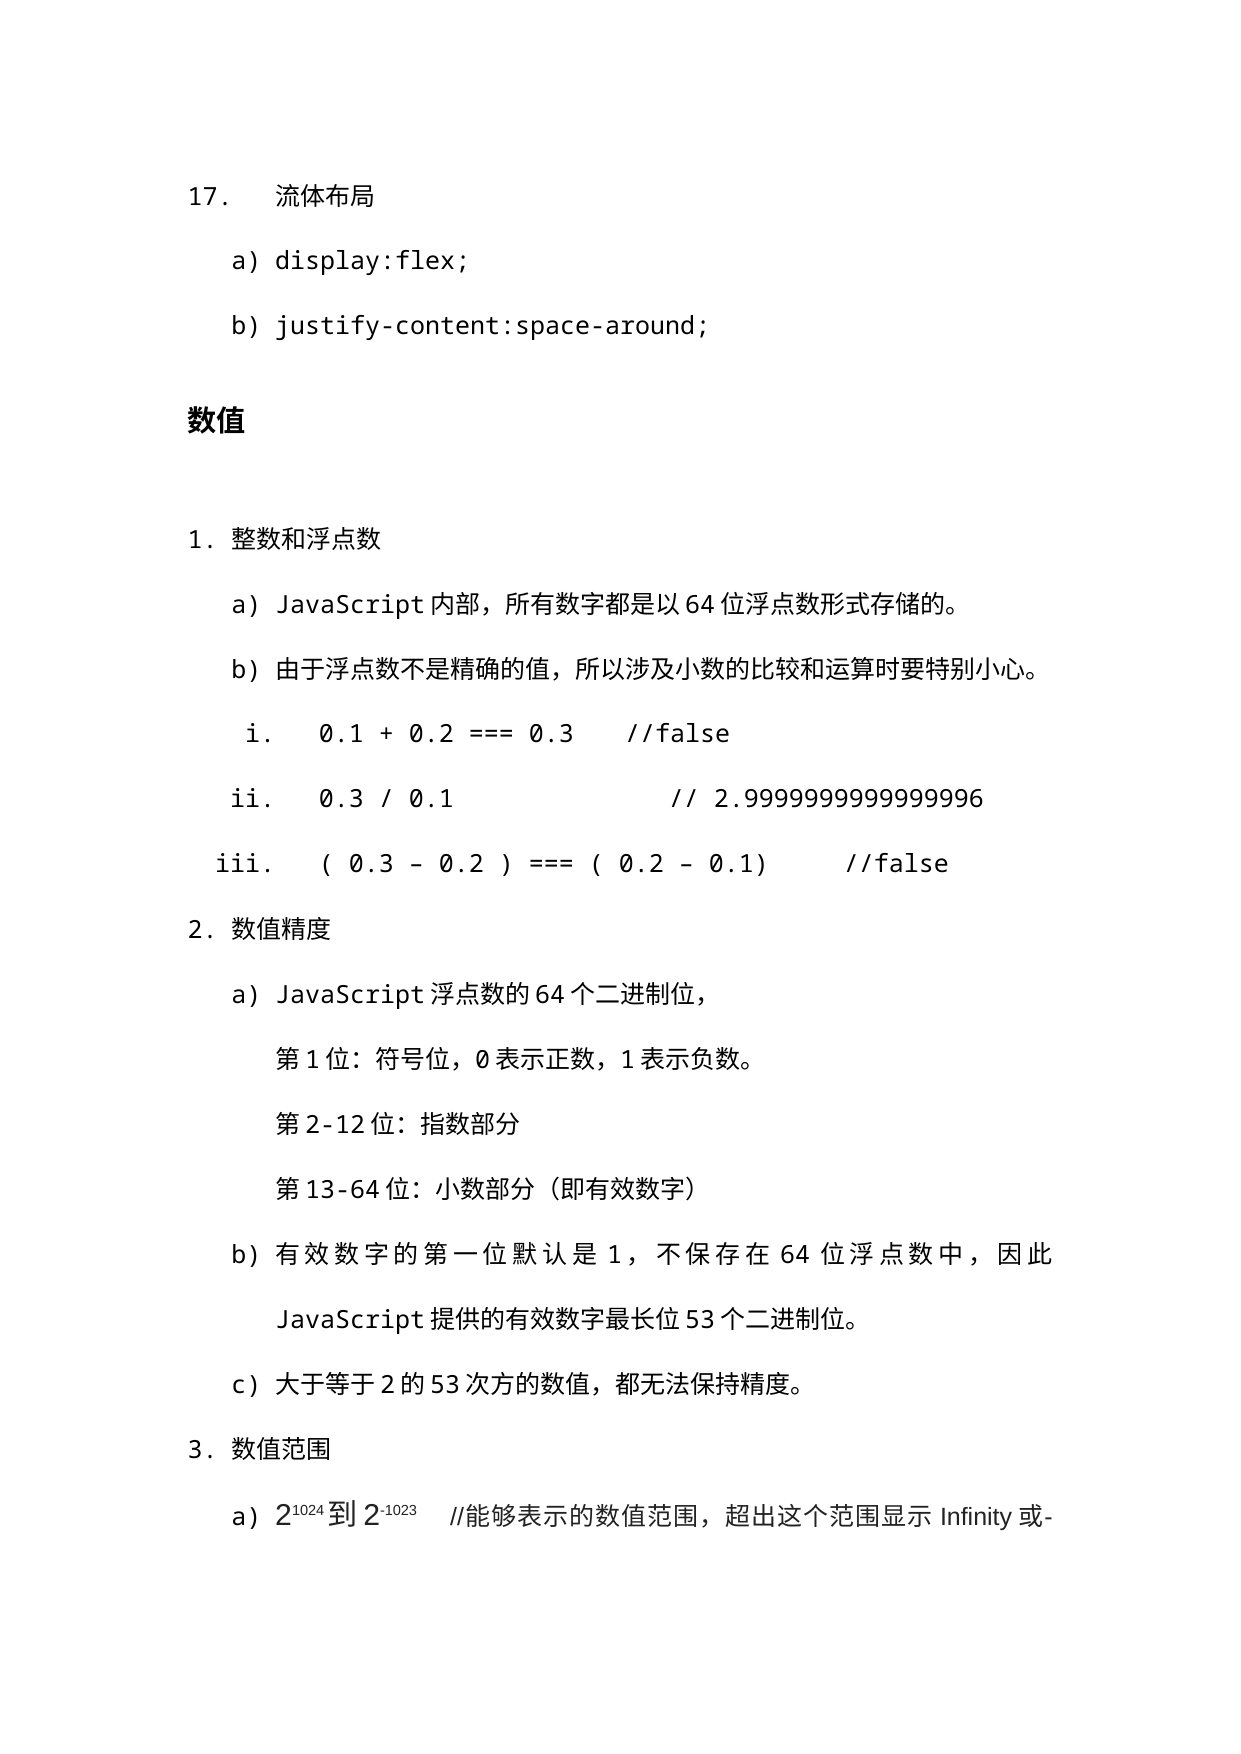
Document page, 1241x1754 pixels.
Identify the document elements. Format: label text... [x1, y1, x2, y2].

list JavaScript内部，所有数字都是以64位浮点数形式存储的。 [231, 570, 1053, 635]
list display:flex; [231, 227, 1053, 292]
list 流体布局 [187, 162, 1053, 227]
list 整数和浮点数 [187, 505, 1053, 570]
list 由于浮点数不是精确的值，所以涉及小数的比较和运算时要特别小心。 [231, 635, 1053, 700]
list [231, 1480, 1053, 1545]
list 0.1 + 0.2 === 0.3 //false [275, 700, 1053, 765]
list 有效数字的第一位默认是1，不保存在64位浮点数中，因此JavaScript提供的有效数字最长位53个二进制位。 [231, 1220, 1053, 1350]
subtitle 数值 [187, 386, 1053, 451]
list justify-content:space-around; [231, 292, 1053, 357]
list JavaScript浮点数的64个二进制位， 第1位：符号位，0表示正数，1表示负数。 第2-12位：指数部分 第13-64位：小数部分（即有效数字） [231, 960, 1053, 1220]
list 大于等于2的53次方的数值，都无法保持精度。 [231, 1350, 1053, 1415]
list 数值精度 [187, 895, 1053, 960]
list 0.3 / 0.1 // 2.9999999999999996 [275, 765, 1053, 830]
list ( 0.3 – 0.2 ) === ( 0.2 – 0.1) //false [275, 830, 1053, 895]
list 数值范围 [187, 1415, 1053, 1480]
